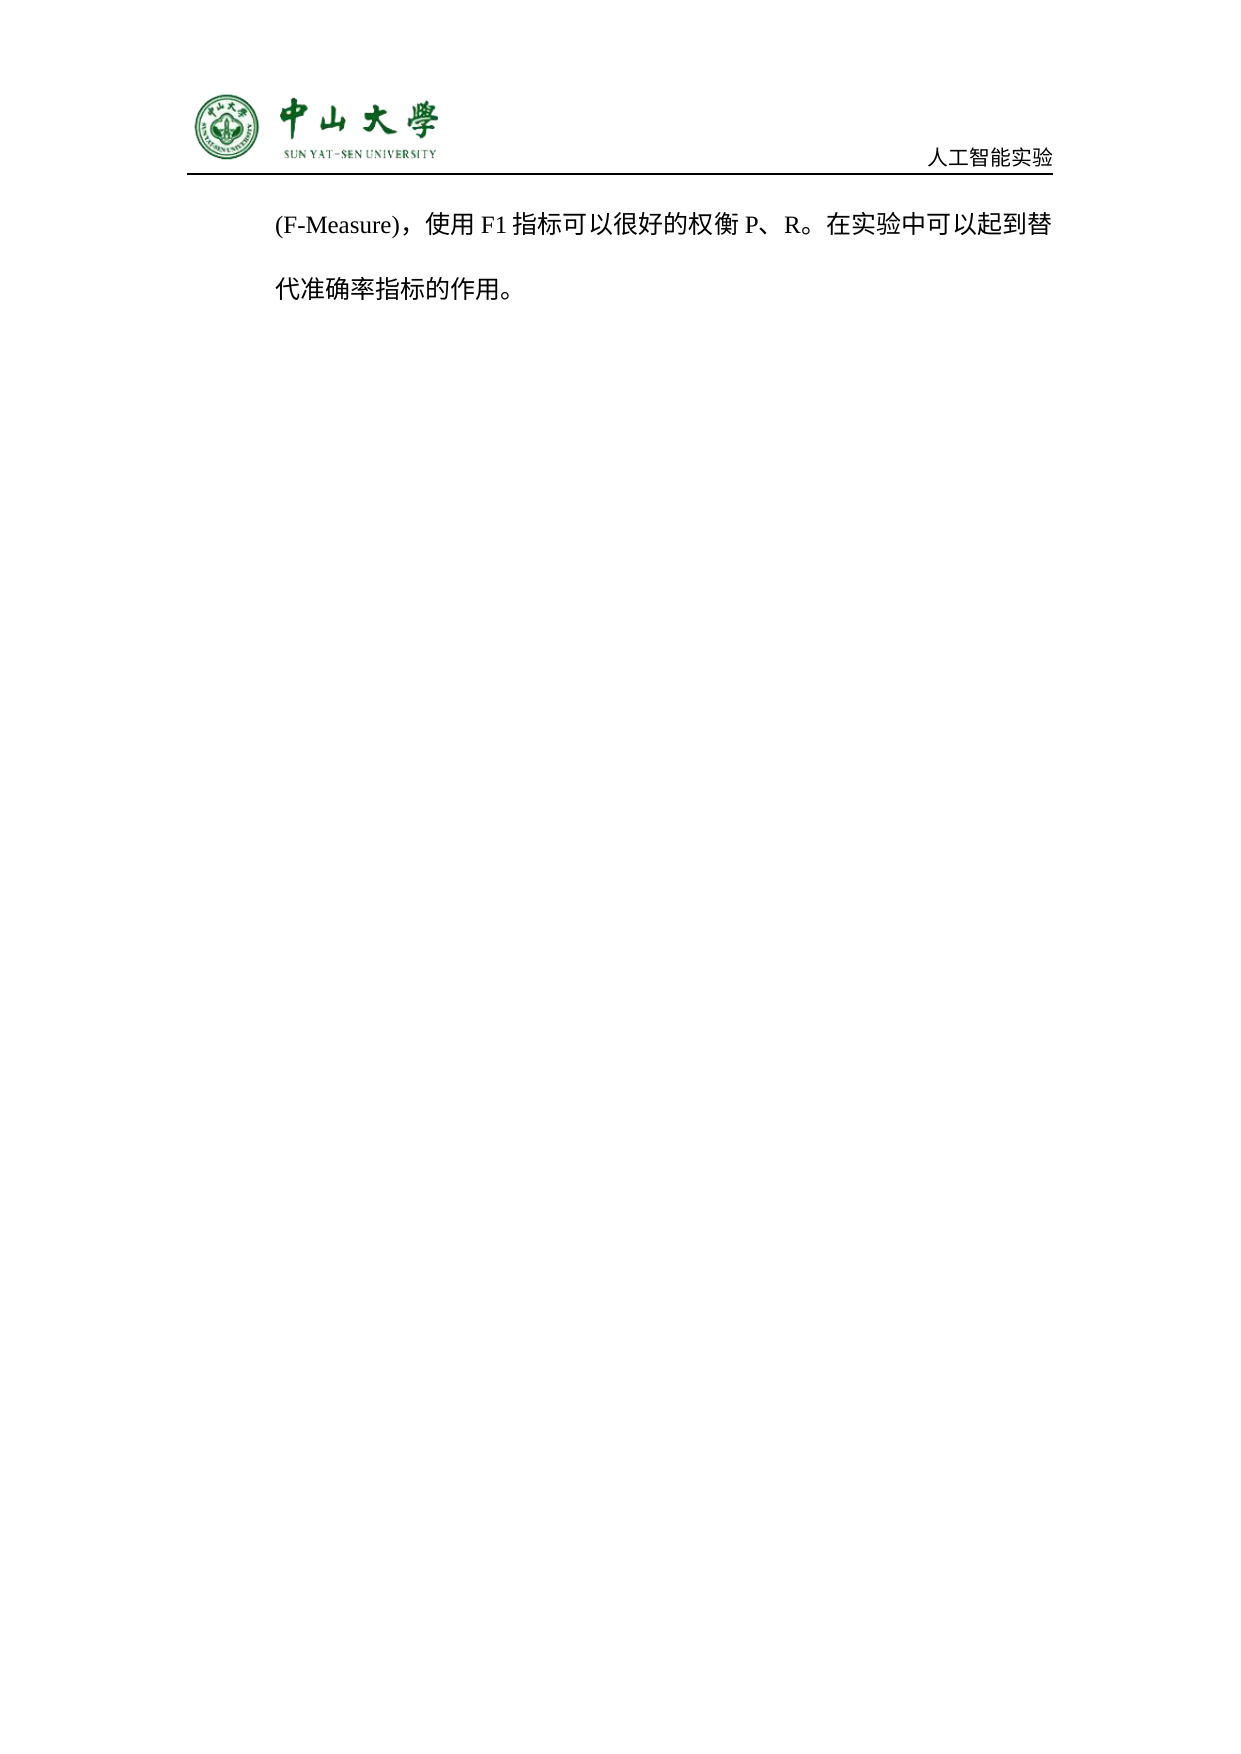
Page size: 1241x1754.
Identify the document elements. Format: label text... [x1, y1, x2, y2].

text 本实验中，P，R指标需要综合考虑，所以就会用到综合评价指标(F-Measure)，使用F1指标可以很好的权衡P、R。在实验中可以起到替代准确率指标的作用。 [275, 190, 1053, 320]
picture [187, 88, 451, 166]
